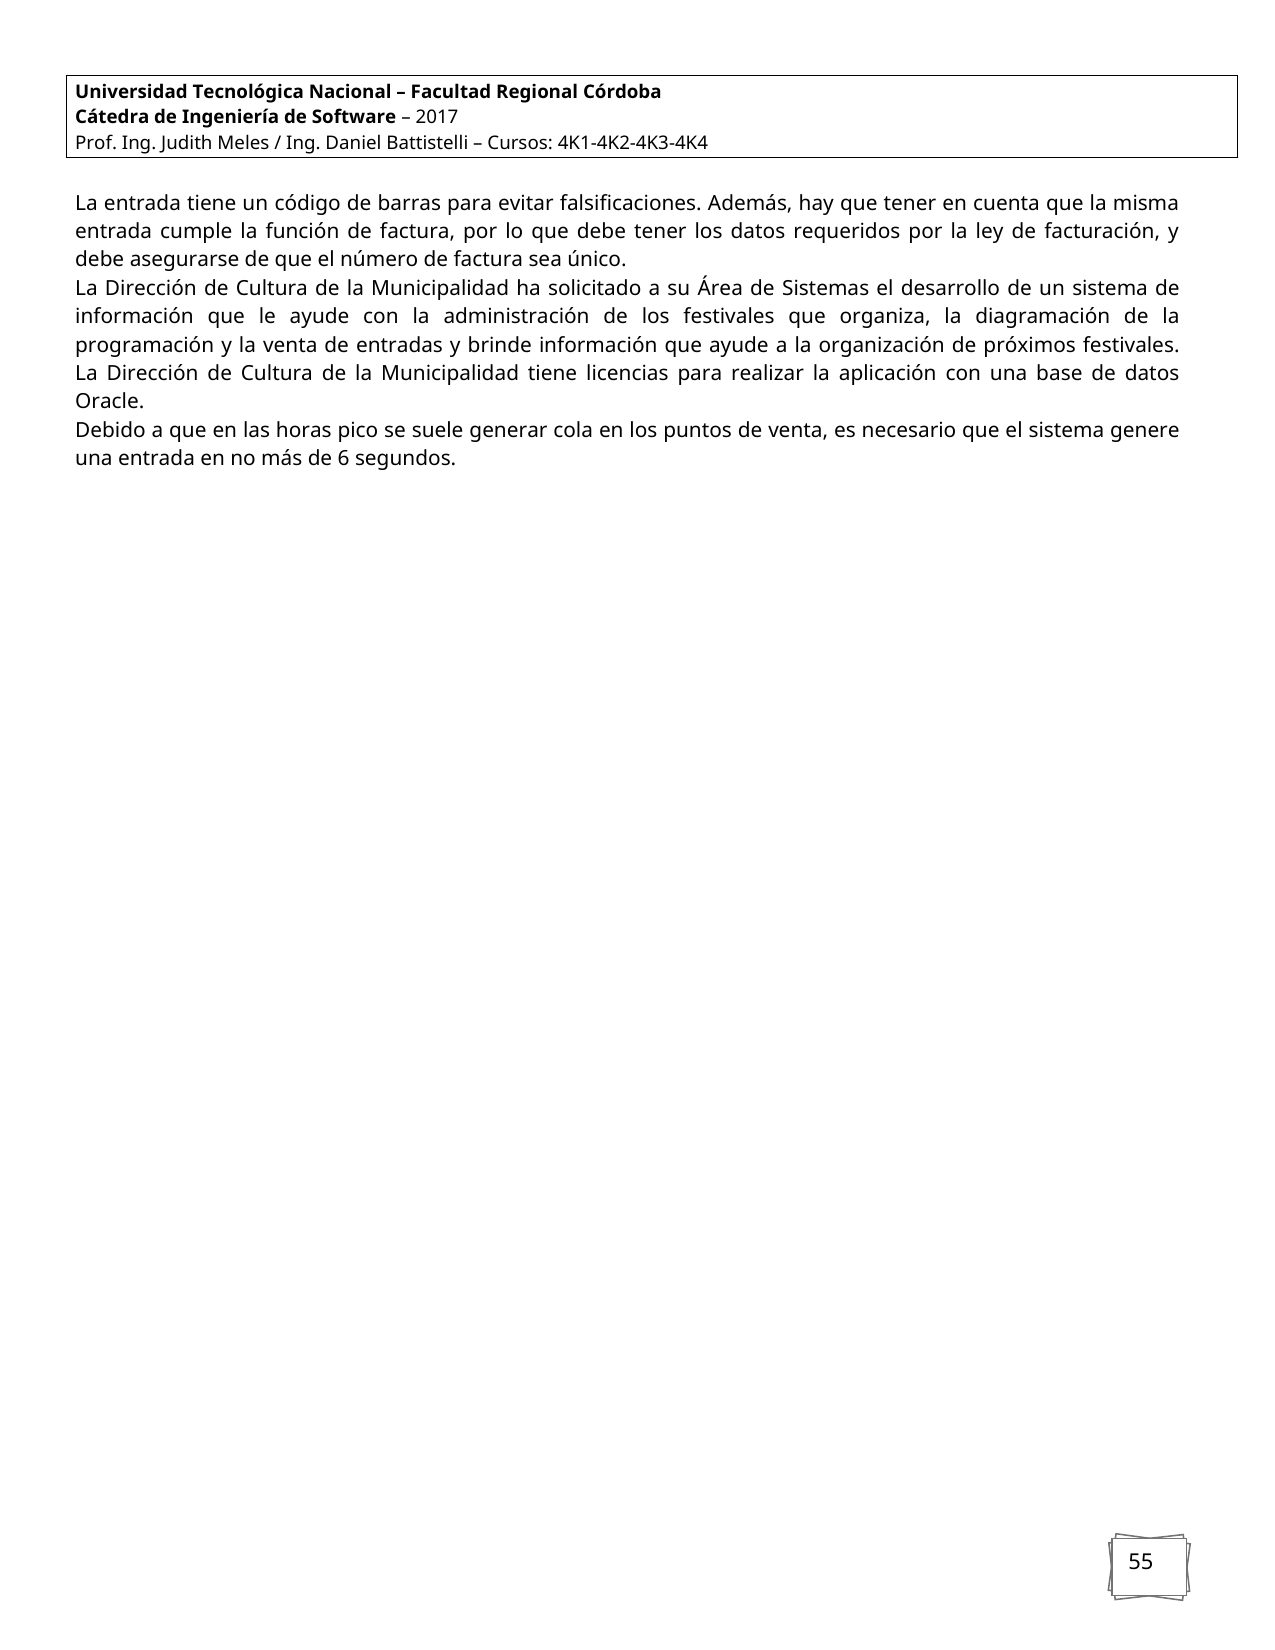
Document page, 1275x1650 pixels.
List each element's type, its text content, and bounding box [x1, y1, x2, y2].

text La Dirección de Cultura de la Municipalidad ha solicitado a su Área de Sistemas el desarrollo de un sistema de información que le ayude con la administración de los festivales que organiza, la diagramación de la programación y la venta de entradas y brinde información que ayude a la organización de próximos festivales. La Dirección de Cultura de la Municipalidad tiene licencias para realizar la aplicación con una base de datos Oracle. [75, 273, 1181, 415]
text Debido a que en las horas pico se suele generar cola en los puntos de venta, es necesario que el sistema genere una entrada en no más de 6 segundos. [75, 415, 1181, 472]
text La entrada tiene un código de barras para evitar falsificaciones. Además, hay que tener en cuenta que la misma entrada cumple la función de factura, por lo que debe tener los datos requeridos por la ley de facturación, y debe asegurarse de que el número de factura sea único. [75, 188, 1181, 273]
